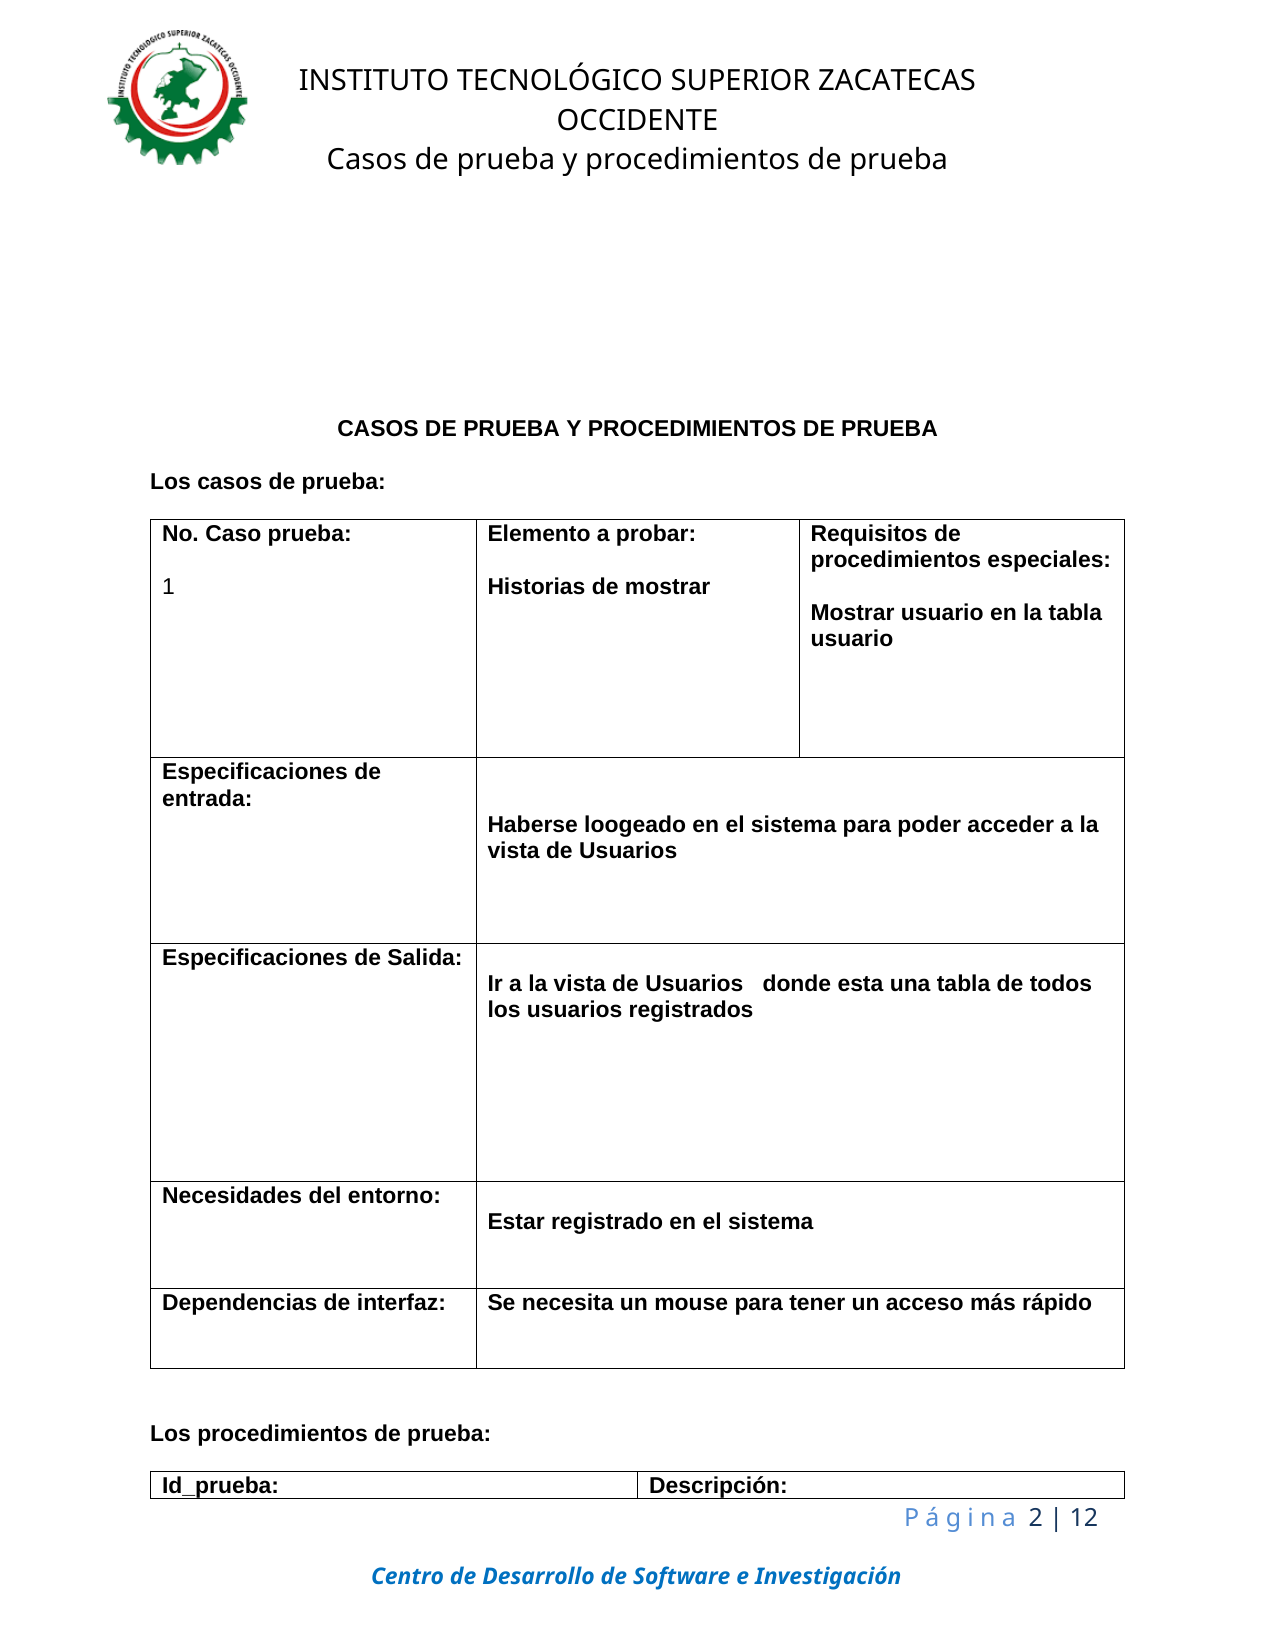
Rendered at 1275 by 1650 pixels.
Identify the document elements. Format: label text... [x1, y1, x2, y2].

table_header Elemento a probar: Historias de mostrar [477, 520, 799, 757]
table_cell Necesidades del entorno: [151, 1182, 476, 1287]
table_header Requisitos de procedimientos especiales: Mostrar usuario en la tabla usuario [800, 520, 1124, 757]
text Los casos de prueba: [150, 468, 1125, 494]
table_header Descripción: Mostrar [638, 1472, 1124, 1498]
table_header No. Caso prueba: 1 [151, 520, 476, 757]
table_cell Dependencias de interfaz: [151, 1289, 476, 1367]
text Los procedimientos de prueba: [150, 1419, 1125, 1446]
table_cell Haberse loogeado en el sistema para poder acceder a la vista de Usuarios [477, 758, 1124, 943]
table_cell Ir a la vista de Usuarios donde esta una tabla de todos los usuarios registrados [477, 944, 1124, 1181]
table_header Id_prueba: 1 [151, 1472, 637, 1498]
picture [107, 30, 248, 165]
table_cell Estar registrado en el sistema [477, 1182, 1124, 1287]
table_cell Especificaciones de entrada: [151, 758, 476, 943]
table_cell Especificaciones de Salida: [151, 944, 476, 1181]
text CASOS DE PRUEBA Y PROCEDIMIENTOS DE PRUEBA [150, 415, 1125, 442]
table_cell Se necesita un mouse para tener un acceso más rápido [477, 1289, 1124, 1367]
